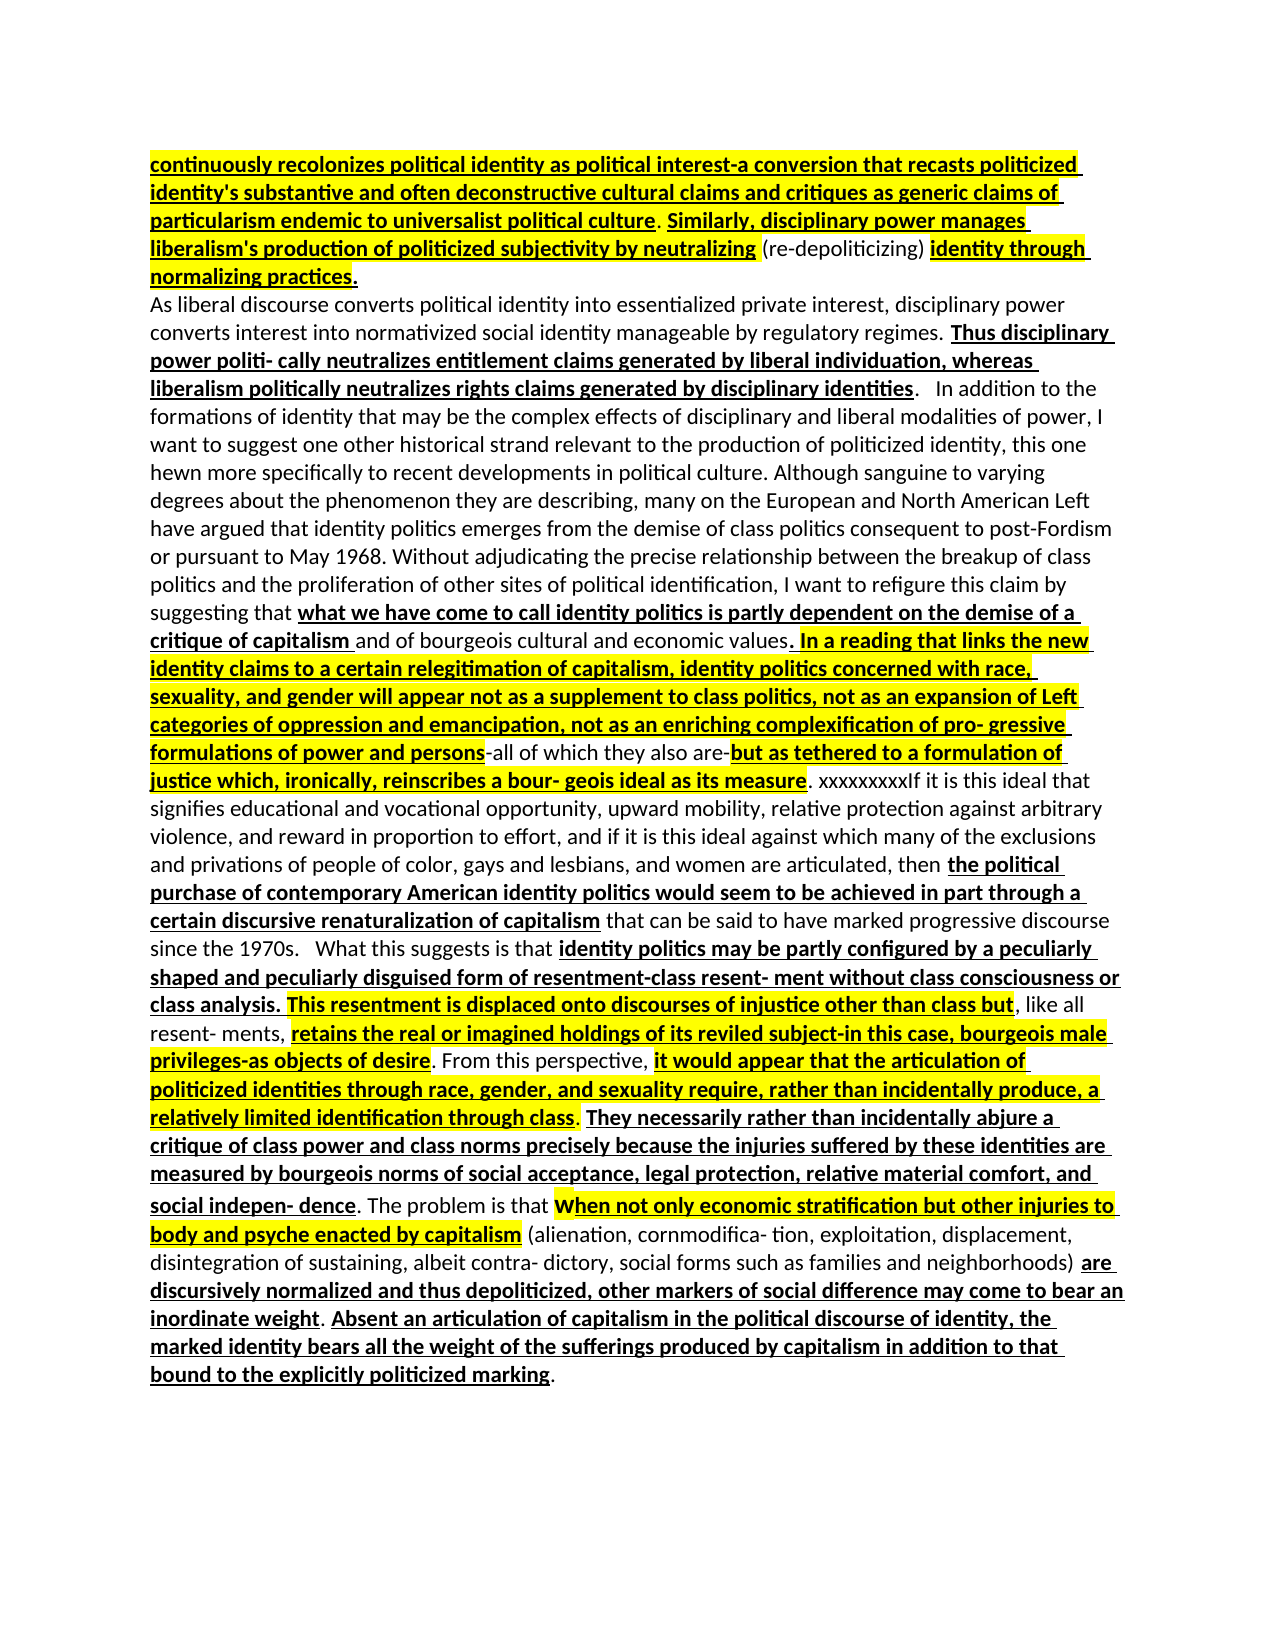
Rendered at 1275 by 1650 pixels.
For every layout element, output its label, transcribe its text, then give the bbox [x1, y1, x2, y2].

text As liberal discourse converts political identity into essentialized private interest, disciplinary power converts interest into normativized social identity manageable by regulatory regimes. Thus disciplinary power politi- cally neutralizes entitlement claims generated by liberal individuation, whereas liberalism politically neutralizes rights claims generated by disciplinary identities. In addition to the formations of identity that may be the complex effects of disciplinary and liberal modalities of power, I want to suggest one other historical strand relevant to the production of politicized identity, this one hewn more specifically to recent developments in political culture. Although sanguine to varying degrees about the phenomenon they are describing, many on the European and North American Left have argued that identity politics emerges from the demise of class politics consequent to post-Fordism or pursuant to May 1968. Without adjudicating the precise relationship between the breakup of class politics and the proliferation of other sites of political identification, I want to refigure this claim by suggesting that what we have come to call identity politics is partly dependent on the demise of a critique of capitalism and of bourgeois cultural and economic values. In a reading that links the new identity claims to a certain relegitimation of capitalism, identity politics concerned with race, sexuality, and gender will appear not as a supplement to class politics, not as an expansion of Left categories of oppression and emancipation, not as an enriching complexification of pro- gressive formulations of power and persons-all of which they also are-but as tethered to a formulation of justice which, ironically, reinscribes a bour- geois ideal as its measure. xxxxxxxxxIf it is this ideal that signifies educational and vocational opportunity, upward mobility, relative protection against arbitrary violence, and reward in proportion to effort, and if it is this ideal against which many of the exclusions and privations of people of color, gays and lesbians, and women are articulated, then the political purchase of contemporary American identity politics would seem to be achieved in part through a certain discursive renaturalization of capitalism that can be said to have marked progressive discourse since the 1970s. What this suggests is that identity politics may be partly configured by a peculiarly shaped and peculiarly disguised form of resentment-class resent- ment without class consciousness or class analysis. This resentment is displaced onto discourses of injustice other than class but, like all resent- ments, retains the real or imagined holdings of its reviled subject-in this case, bourgeois male privileges-as objects of desire. From this perspective, it would appear that the articulation of politicized identities through race, gender, and sexuality require, rather than incidentally produce, a relatively limited identification through class. They necessarily rather than incidentally abjure a critique of class power and class norms precisely because the injuries suffered by these identities are measured by bourgeois norms of social acceptance, legal protection, relative material comfort, and social indepen- dence. The problem is that when not only economic stratification but other injuries to body and psyche enacted by capitalism (alienation, cornmodifica- tion, exploitation, displacement, disintegration of sustaining, albeit contra- dictory, social forms such as families and neighborhoods) are discursively normalized and thus depoliticized, other markers of social difference may come to bear an inordinate weight. Absent an articulation of capitalism in the political discourse of identity, the marked identity bears all the weight of the sufferings produced by capitalism in addition to that bound to the explicitly politicized marking. [150, 290, 1125, 1300]
